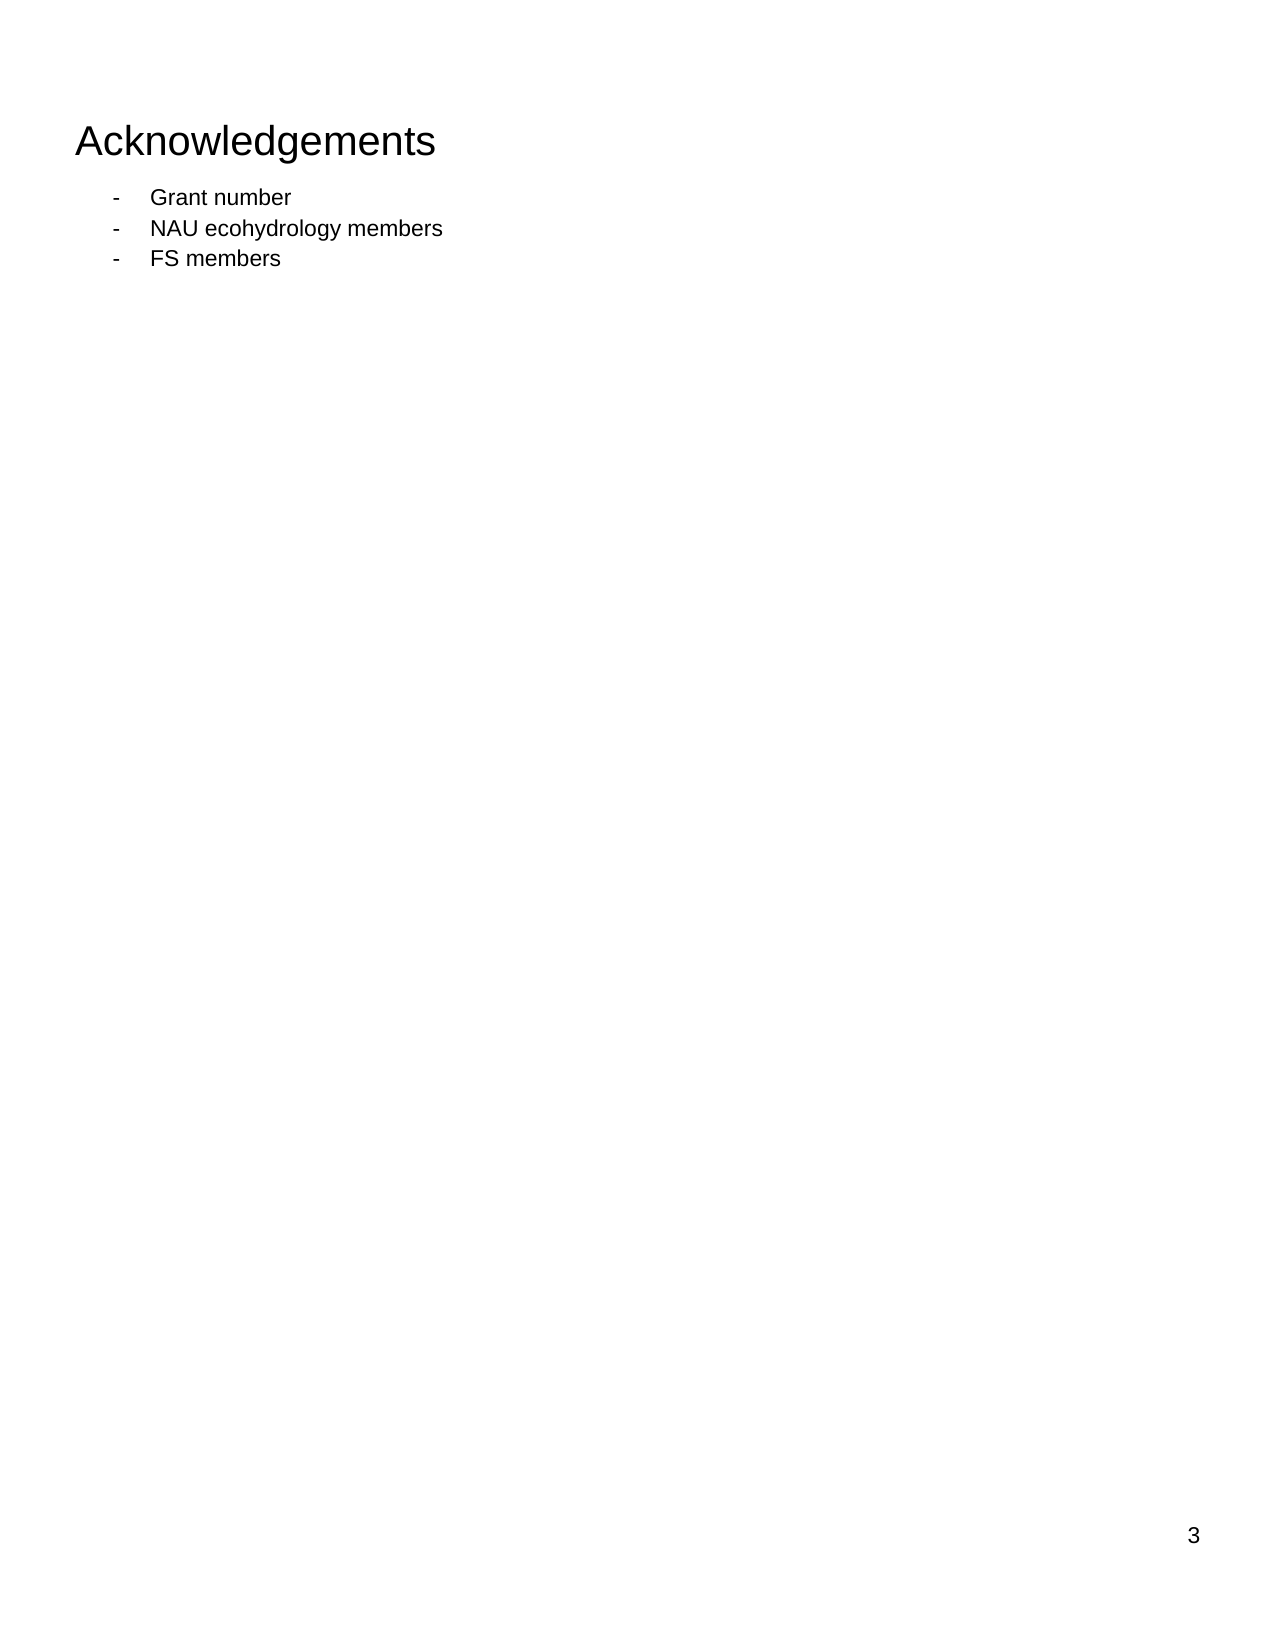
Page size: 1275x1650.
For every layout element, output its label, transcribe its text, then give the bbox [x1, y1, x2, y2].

list Grant number [112, 184, 1200, 211]
list NAU ecohydrology members [112, 214, 1200, 241]
subtitle Acknowledgements [75, 117, 1200, 164]
list FS members [112, 245, 1200, 271]
